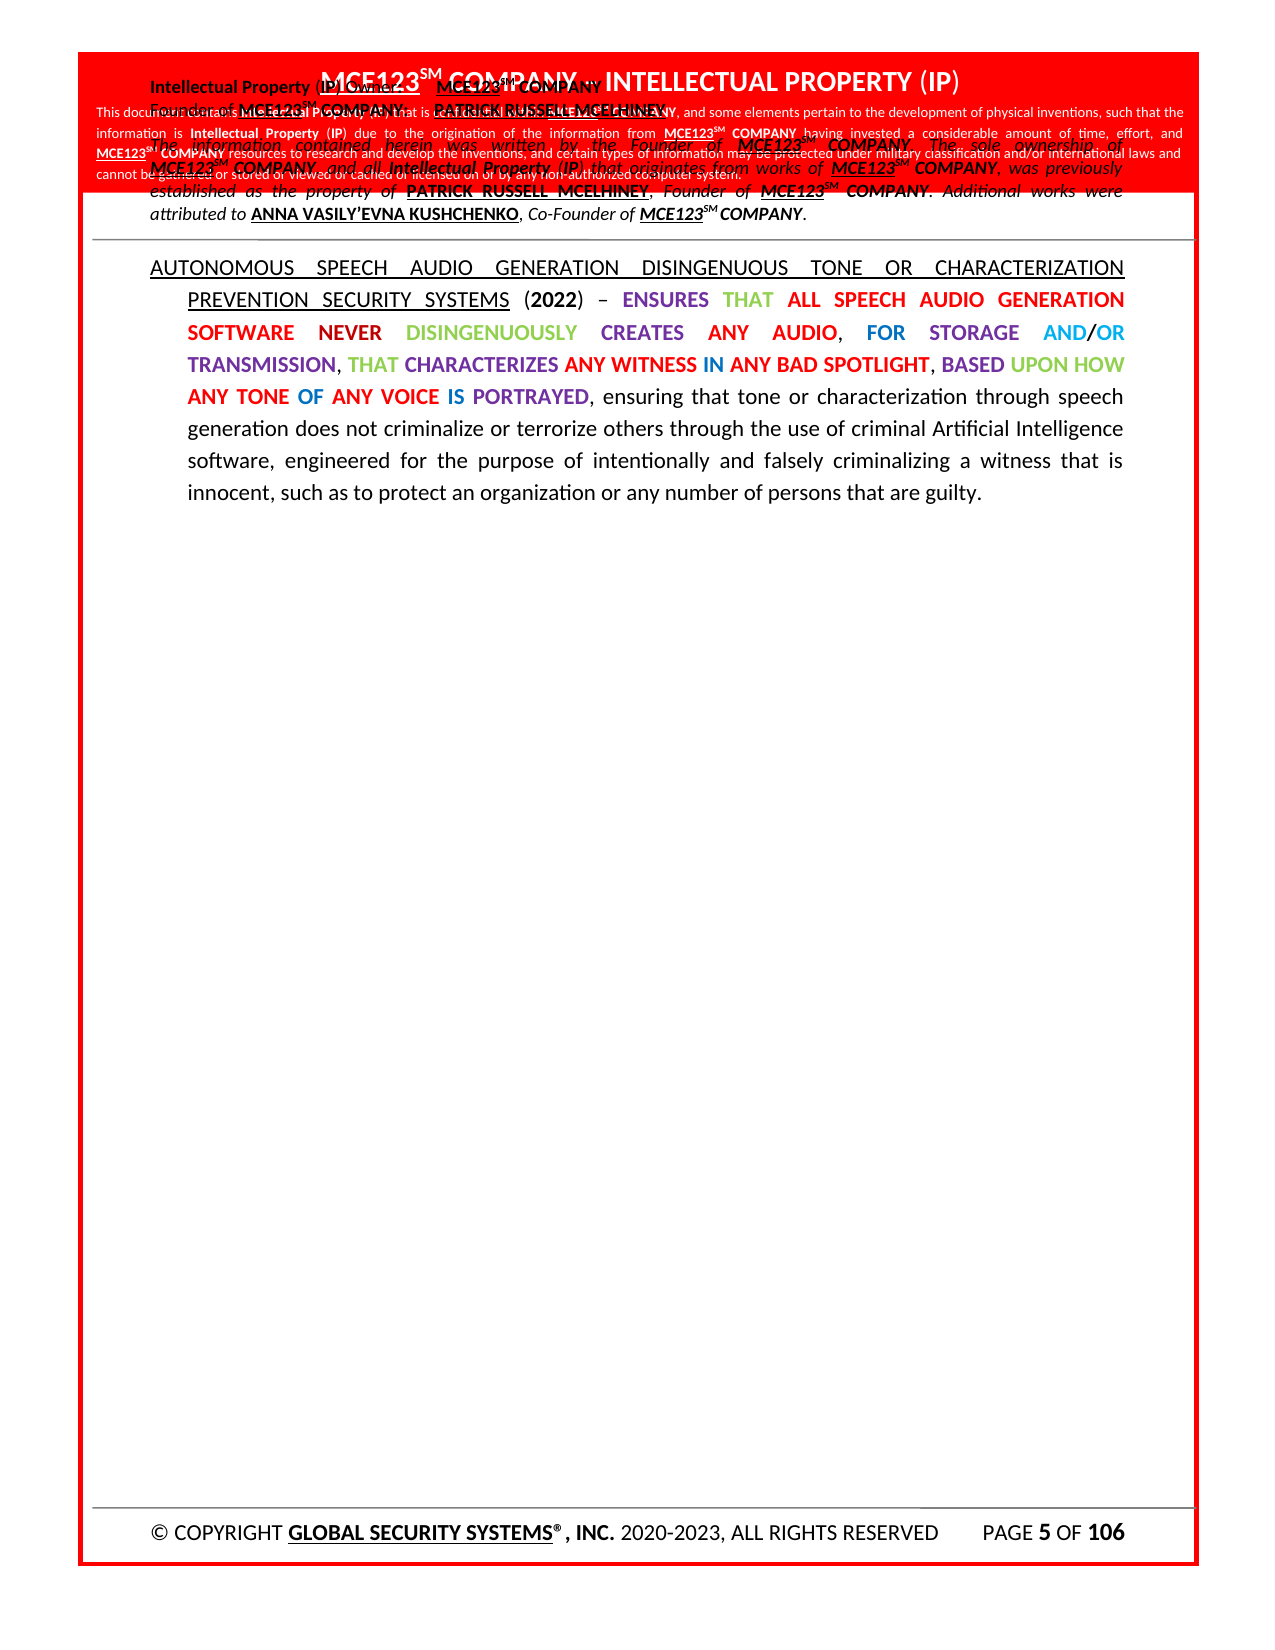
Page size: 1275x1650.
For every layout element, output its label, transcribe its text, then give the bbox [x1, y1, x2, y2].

text AUTONOMOUS SPEECH AUDIO GENERATION DISINGENUOUS TONE OR CHARACTERIZATION PREVENTION SECURITY SYSTEMS (2022) – ENSURES THAT ALL SPEECH AUDIO GENERATION SOFTWARE NEVER DISINGENUOUSLY CREATES ANY AUDIO, FOR STORAGE AND/OR TRANSMISSION, THAT CHARACTERIZES ANY WITNESS IN ANY BAD SPOTLIGHT, BASED UPON HOW ANY TONE OF ANY VOICE IS PORTRAYED, ensuring that tone or characterization through speech generation does not criminalize or terrorize others through the use of criminal Artificial Intelligence software, engineered for the purpose of intentionally and falsely criminalizing a witness that is innocent, such as to protect an organization or any number of persons that are guilty. [150, 279, 1125, 507]
